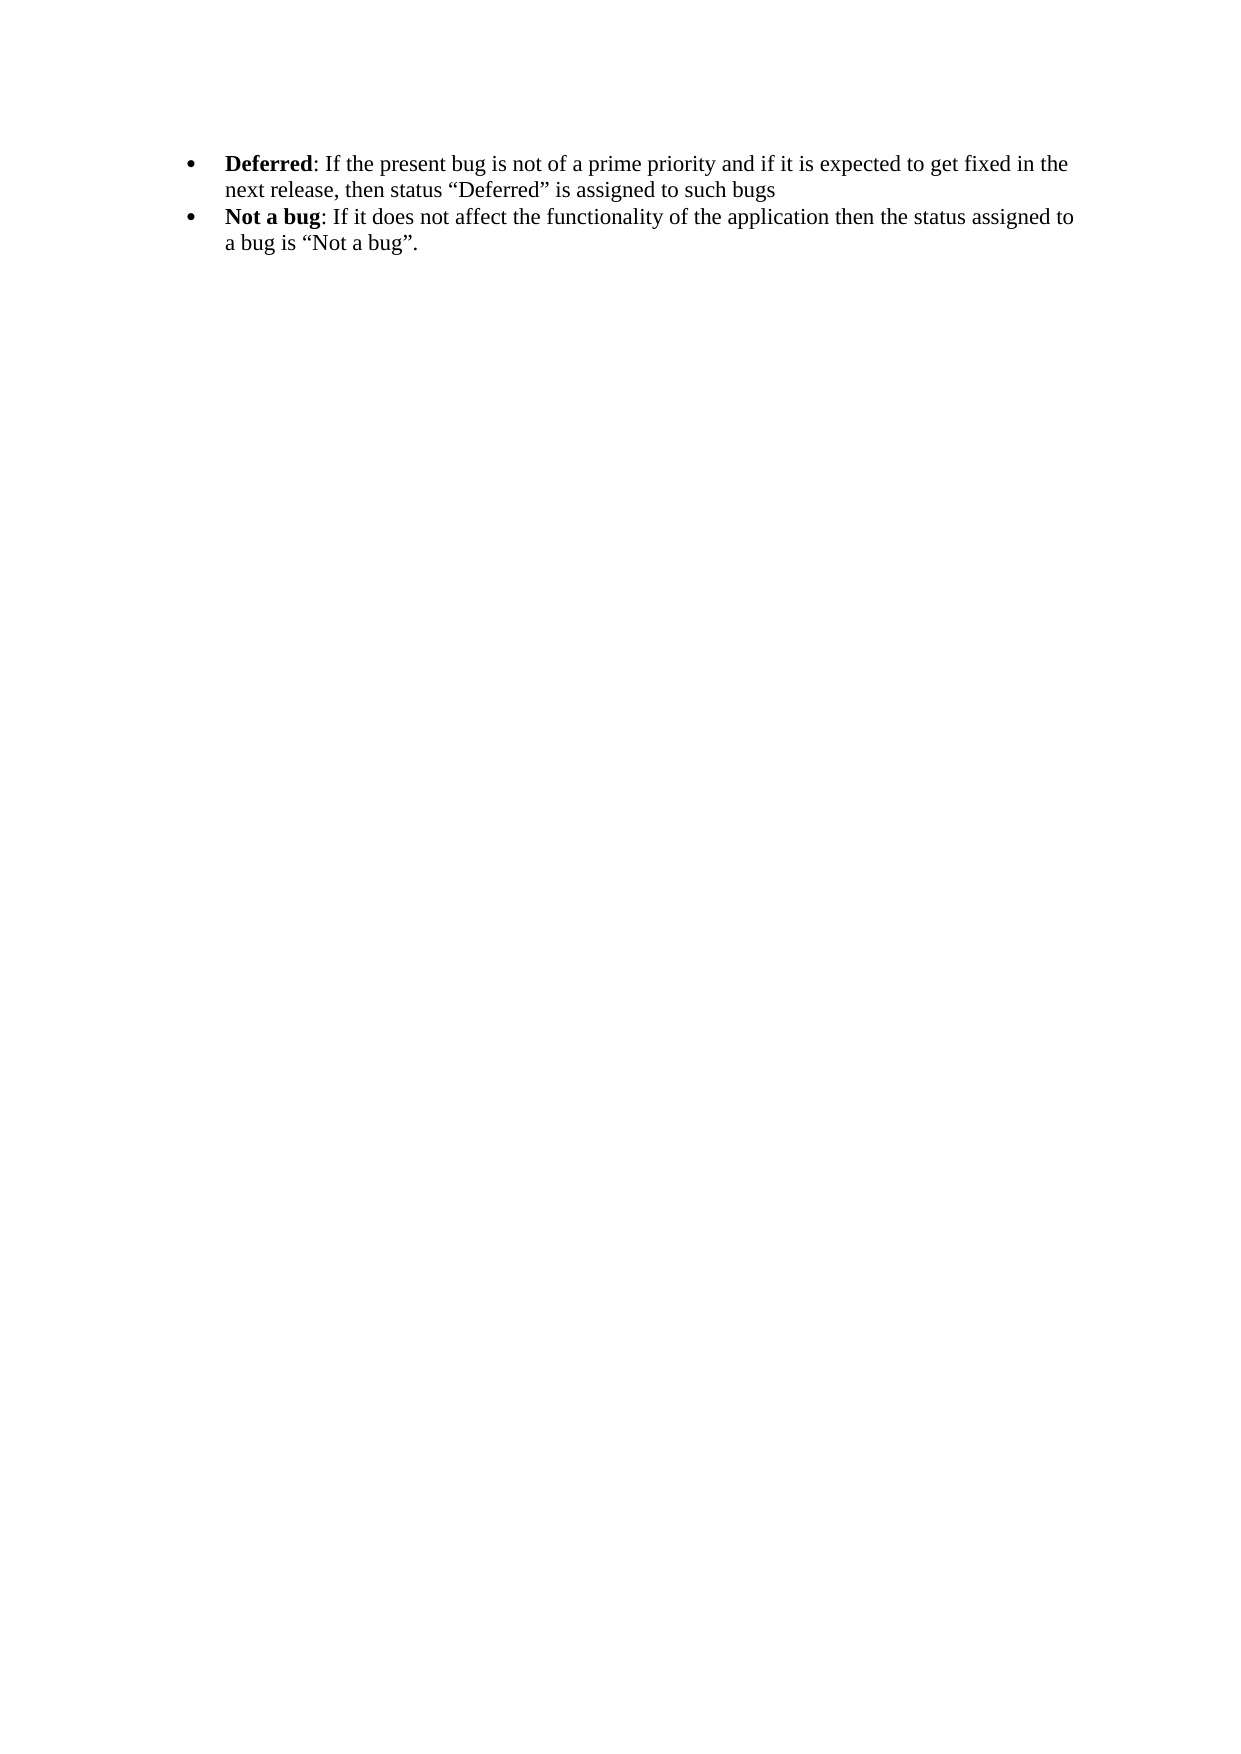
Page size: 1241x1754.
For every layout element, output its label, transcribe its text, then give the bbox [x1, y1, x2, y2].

list Deferred: If the present bug is not of a prime priority and if it is expected to get fixed in the next release, then status “Deferred” is assigned to such bugs [187, 150, 1090, 203]
list Not a bug: If it does not affect the functionality of the application then the status assigned to a bug is “Not a bug”. [187, 203, 1090, 255]
